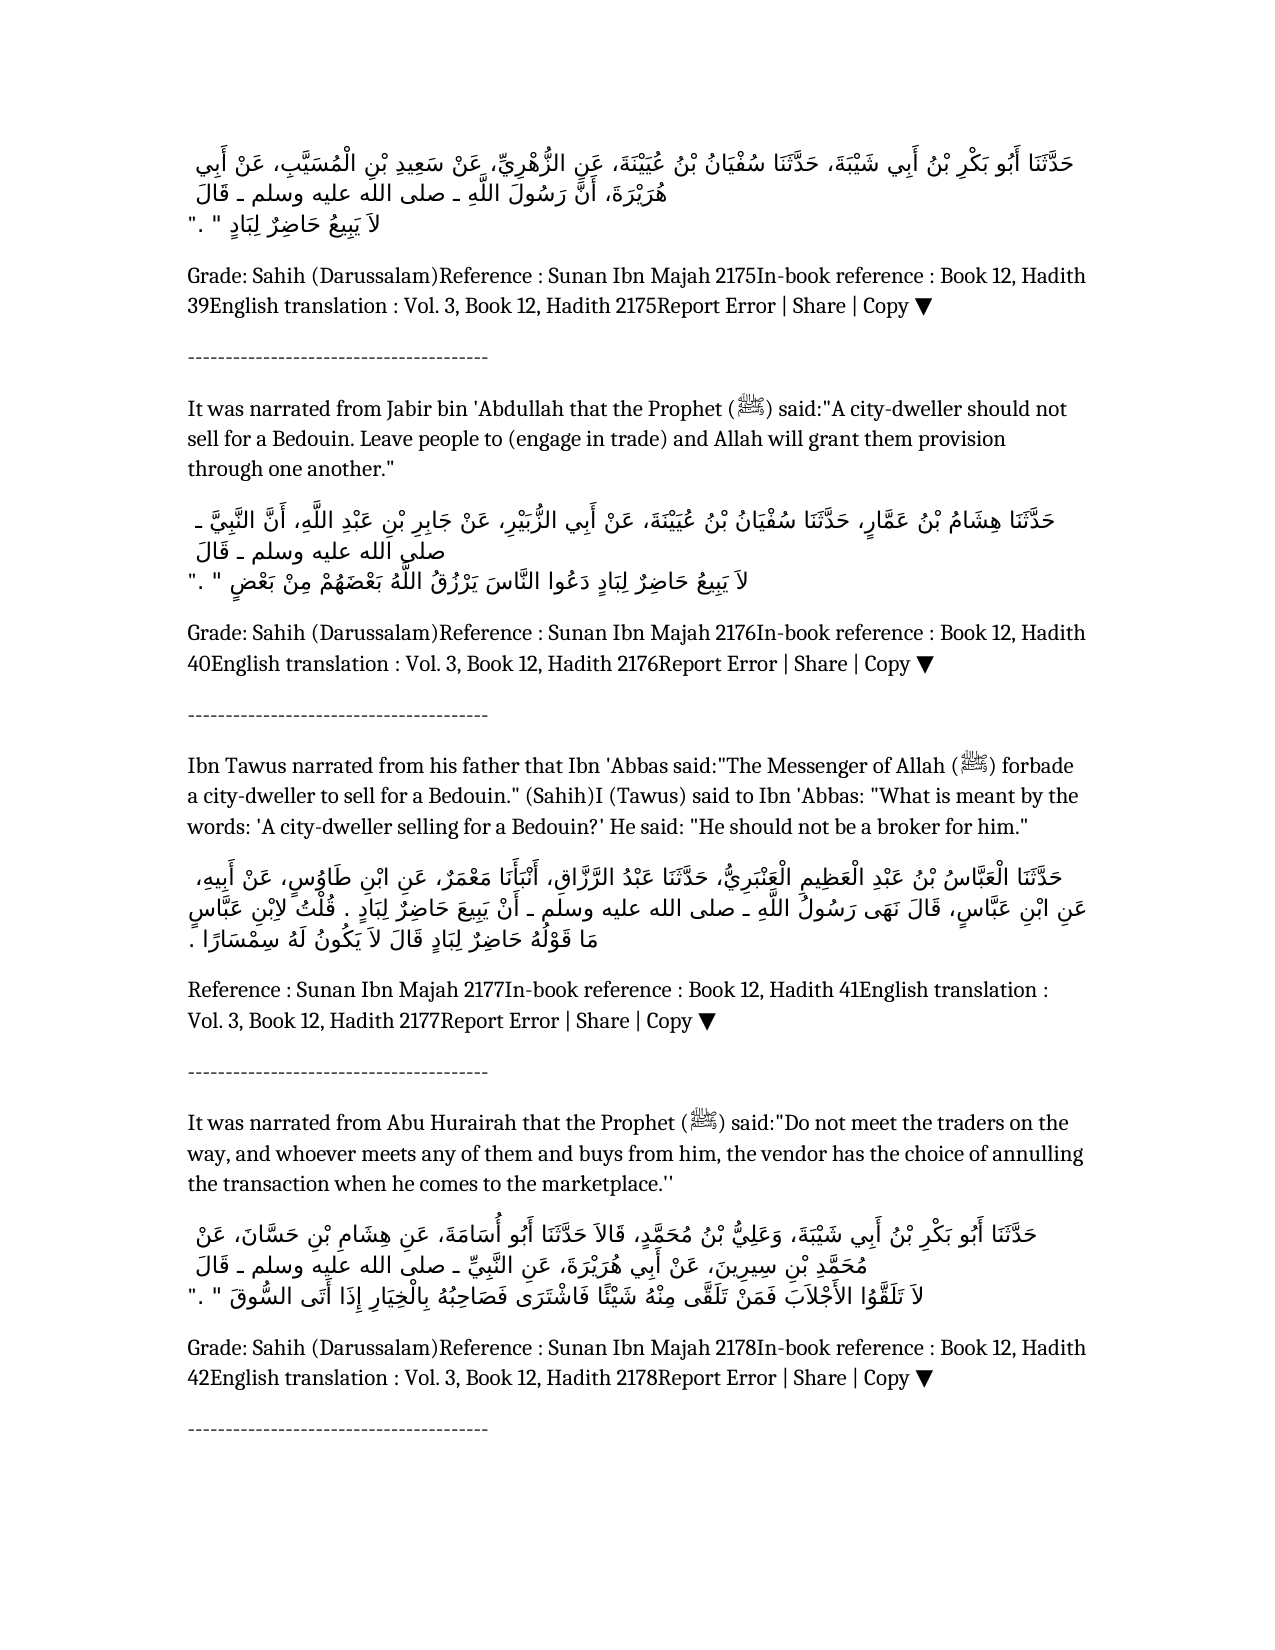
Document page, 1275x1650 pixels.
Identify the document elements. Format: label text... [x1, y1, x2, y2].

text Grade: Sahih (Darussalam)Reference : Sunan Ibn Majah 2178In-book reference : Book 12, Hadith 42English translation : Vol. 3, Book 12, Hadith 2178Report Error | Share | Copy ▼ [187, 1334, 1087, 1391]
text It was narrated from Jabir bin 'Abdullah that the Prophet (ﷺ) said:"A city-dweller should not sell for a Bedouin. Leave people to (engage in trade) and Allah will grant them provision through one another." [187, 395, 1087, 483]
text حَدَّثَنَا أَبُو بَكْرِ بْنُ أَبِي شَيْبَةَ، حَدَّثَنَا سُفْيَانُ بْنُ عُيَيْنَةَ، عَنِ الزُّهْرِيِّ، عَنْ سَعِيدِ بْنِ الْمُسَيَّبِ، عَنْ أَبِي هُرَيْرَةَ، أَنَّ رَسُولَ اللَّهِ ـ صلى الله عليه وسلم ـ قَالَ ‏ "‏ لاَ يَبِيعُ حَاضِرٌ لِبَادٍ ‏"‏ ‏.‏ [187, 150, 1087, 238]
text Reference : Sunan Ibn Majah 2177In-book reference : Book 12, Hadith 41English translation : Vol. 3, Book 12, Hadith 2177Report Error | Share | Copy ▼ [187, 977, 1087, 1034]
text حَدَّثَنَا أَبُو بَكْرِ بْنُ أَبِي شَيْبَةَ، وَعَلِيُّ بْنُ مُحَمَّدٍ، قَالاَ حَدَّثَنَا أَبُو أُسَامَةَ، عَنِ هِشَامِ بْنِ حَسَّانَ، عَنْ مُحَمَّدِ بْنِ سِيرِينَ، عَنْ أَبِي هُرَيْرَةَ، عَنِ النَّبِيِّ ـ صلى الله عليه وسلم ـ قَالَ ‏ "‏ لاَ تَلَقَّوُا الأَجْلاَبَ فَمَنْ تَلَقَّى مِنْهُ شَيْئًا فَاشْتَرَى فَصَاحِبُهُ بِالْخِيَارِ إِذَا أَتَى السُّوقَ ‏"‏ ‏.‏ [187, 1222, 1087, 1310]
text ---------------------------------------- [187, 701, 1087, 728]
text حَدَّثَنَا هِشَامُ بْنُ عَمَّارٍ، حَدَّثَنَا سُفْيَانُ بْنُ عُيَيْنَةَ، عَنْ أَبِي الزُّبَيْرِ، عَنْ جَابِرِ بْنِ عَبْدِ اللَّهِ، أَنَّ النَّبِيَّ ـ صلى الله عليه وسلم ـ قَالَ ‏ "‏ لاَ يَبِيعُ حَاضِرٌ لِبَادٍ دَعُوا النَّاسَ يَرْزُقُ اللَّهُ بَعْضَهُمْ مِنْ بَعْضٍ ‏"‏ ‏.‏ [187, 507, 1087, 595]
text ---------------------------------------- [187, 1058, 1087, 1085]
text Grade: Sahih (Darussalam)Reference : Sunan Ibn Majah 2175In-book reference : Book 12, Hadith 39English translation : Vol. 3, Book 12, Hadith 2175Report Error | Share | Copy ▼ [187, 263, 1087, 319]
text It was narrated from Abu Hurairah that the Prophet (ﷺ) said:"Do not meet the traders on the way, and whoever meets any of them and buys from him, the vendor has the choice of annulling the transaction when he comes to the marketplace.'' [187, 1109, 1087, 1197]
text Ibn Tawus narrated from his father that Ibn 'Abbas said:"The Messenger of Allah (ﷺ) forbade a city-dweller to sell for a Bedouin." (Sahih)I (Tawus) said to Ibn 'Abbas: "What is meant by the words: 'A city-dweller selling for a Bedouin?' He said: "He should not be a broker for him." [187, 752, 1087, 840]
text ---------------------------------------- [187, 1416, 1087, 1442]
text ---------------------------------------- [187, 344, 1087, 371]
text حَدَّثَنَا الْعَبَّاسُ بْنُ عَبْدِ الْعَظِيمِ الْعَنْبَرِيُّ، حَدَّثَنَا عَبْدُ الرَّزَّاقِ، أَنْبَأَنَا مَعْمَرٌ، عَنِ ابْنِ طَاوُسٍ، عَنْ أَبِيهِ، عَنِ ابْنِ عَبَّاسٍ، قَالَ نَهَى رَسُولُ اللَّهِ ـ صلى الله عليه وسلم ـ أَنْ يَبِيعَ حَاضِرٌ لِبَادٍ ‏.‏ قُلْتُ لاِبْنِ عَبَّاسٍ مَا قَوْلُهُ حَاضِرٌ لِبَادٍ قَالَ لاَ يَكُونُ لَهُ سِمْسَارًا ‏.‏ [187, 864, 1087, 952]
text Grade: Sahih (Darussalam)Reference : Sunan Ibn Majah 2176In-book reference : Book 12, Hadith 40English translation : Vol. 3, Book 12, Hadith 2176Report Error | Share | Copy ▼ [187, 620, 1087, 677]
